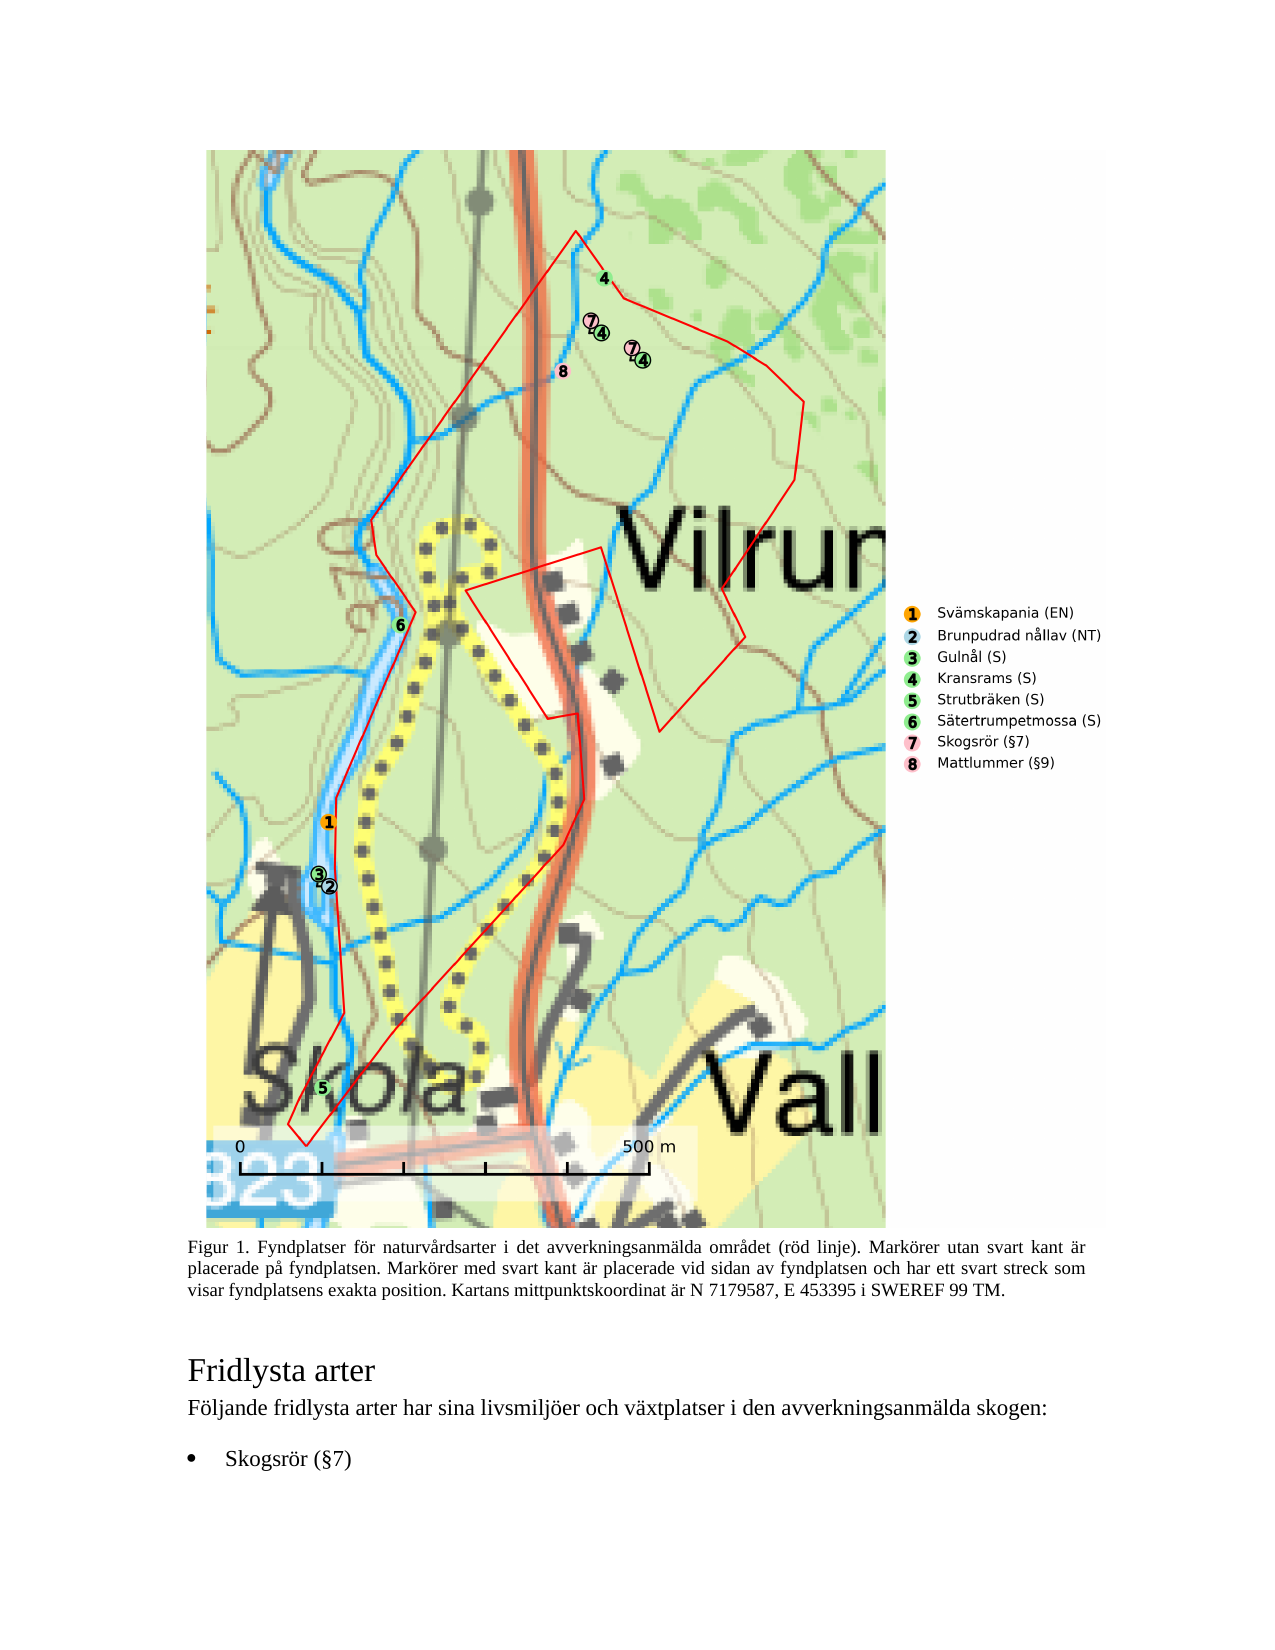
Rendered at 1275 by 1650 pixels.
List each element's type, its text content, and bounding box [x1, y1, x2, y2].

text Figur 1. Fyndplatser för naturvårdsarter i det avverkningsanmälda området (röd linje). Markörer utan svart kant är placerade på fyndplatsen. Markörer med svart kant är placerade vid sidan av fyndplatsen och har ett svart streck som visar fyndplatsens exakta position. Kartans mittpunktskoordinat är N 7179587, E 453395 i SWEREF 99 TM. [187, 1236, 1087, 1300]
list Skogsrör (§7) [187, 1446, 1087, 1472]
picture [206, 150, 1107, 1228]
subtitle Fridlysta arter [187, 1350, 1087, 1389]
text Följande fridlysta arter har sina livsmiljöer och växtplatser i den avverkningsanmälda skogen: [187, 1394, 1087, 1421]
